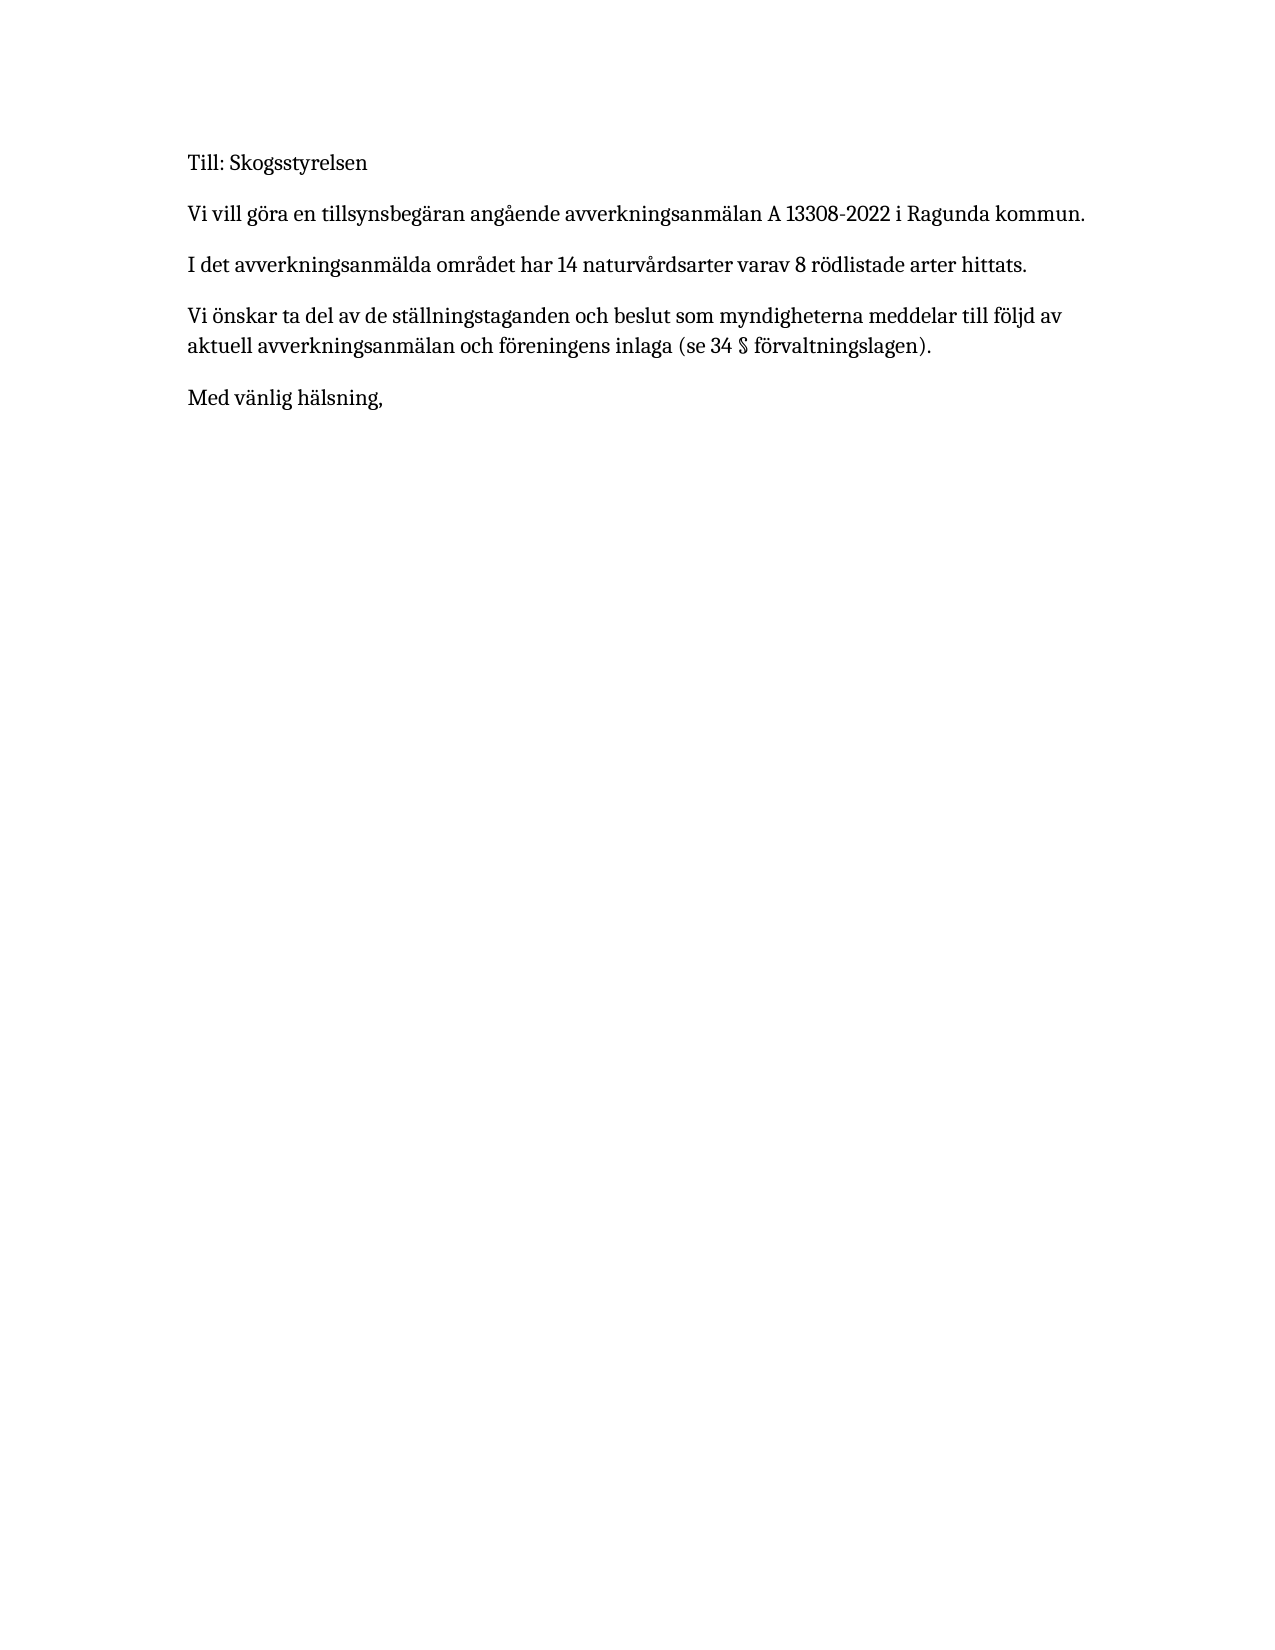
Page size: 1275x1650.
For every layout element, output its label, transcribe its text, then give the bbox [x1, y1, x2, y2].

text I det avverkningsanmälda området har 14 naturvårdsarter varav 8 rödlistade arter hittats. [187, 252, 1087, 278]
text Till: Skogsstyrelsen [187, 150, 1087, 176]
text Med vänlig hälsning, [187, 384, 1087, 441]
text Vi vill göra en tillsynsbegäran angående avverkningsanmälan A 13308-2022 i Ragunda kommun. [187, 201, 1087, 227]
text Vi önskar ta del av de ställningstaganden och beslut som myndigheterna meddelar till följd av aktuell avverkningsanmälan och föreningens inlaga (se 34 § förvaltningslagen). [187, 303, 1087, 360]
